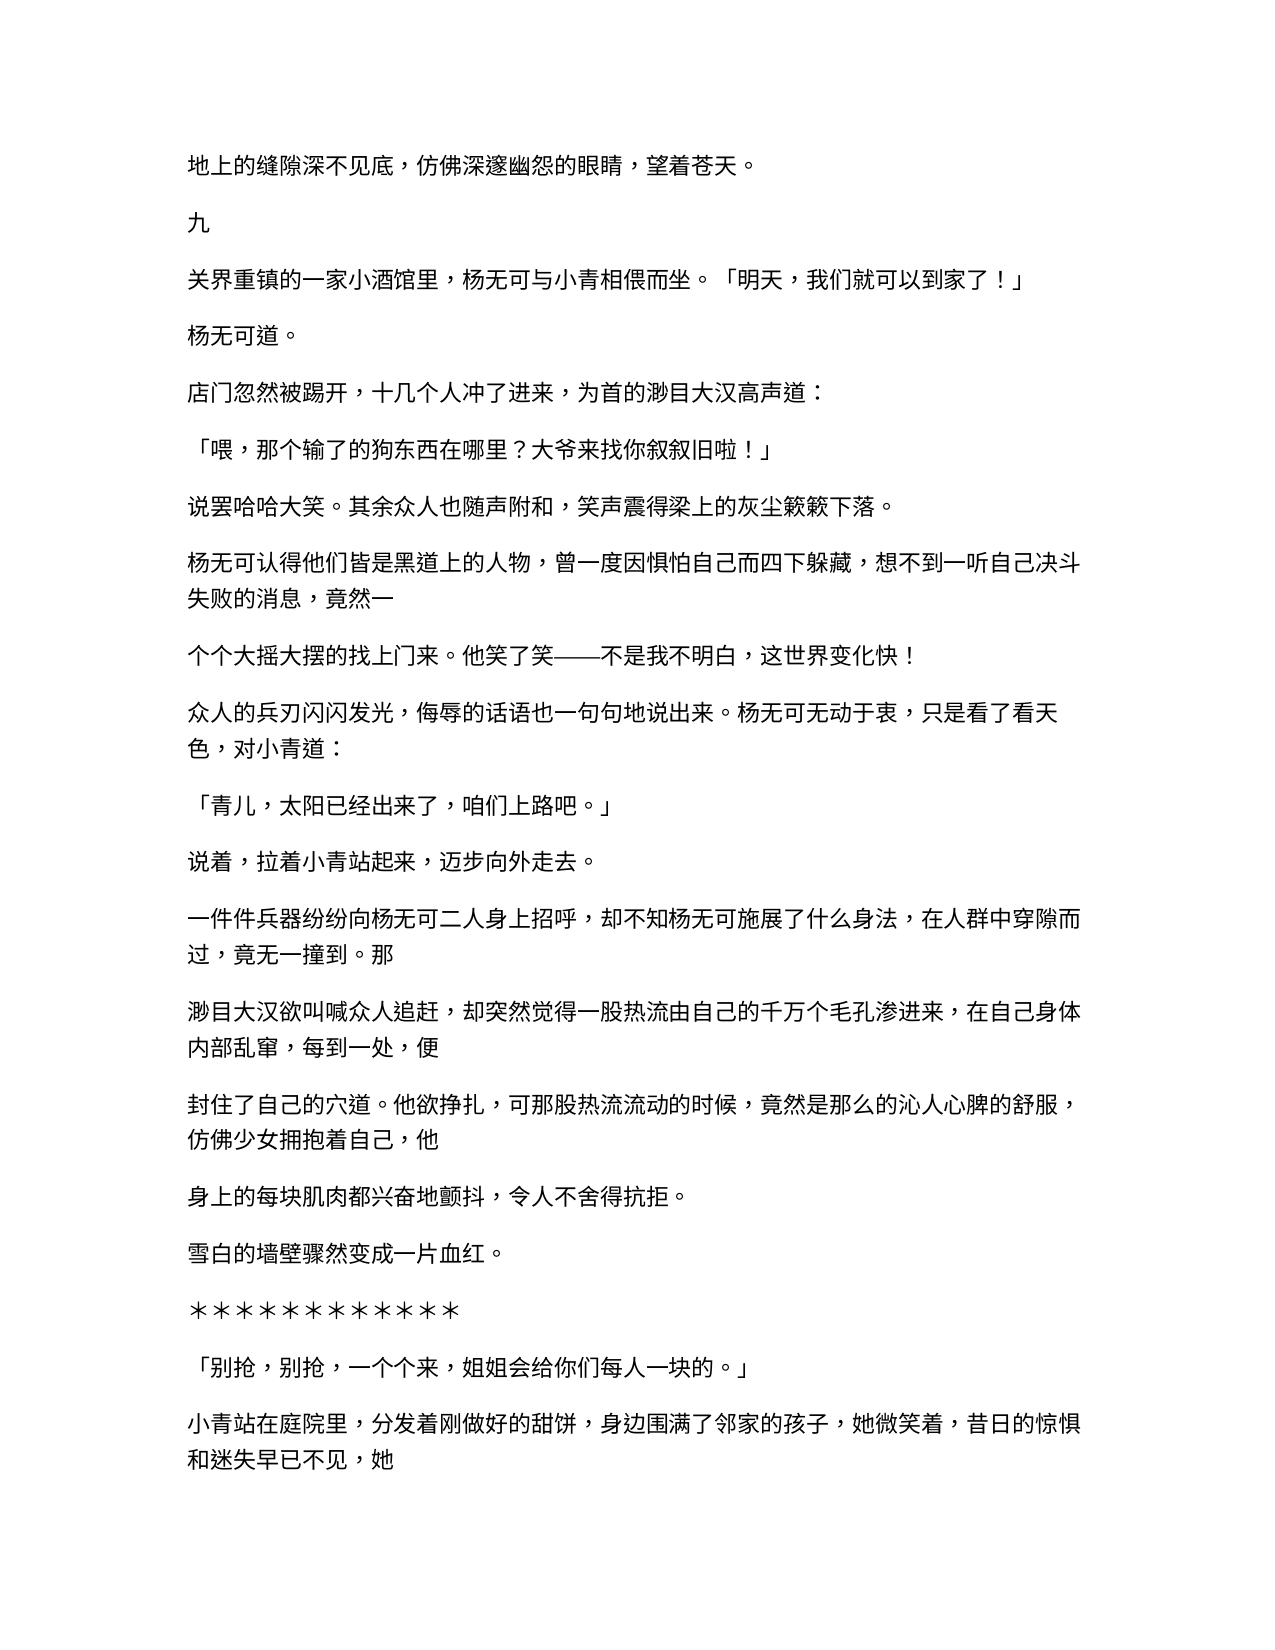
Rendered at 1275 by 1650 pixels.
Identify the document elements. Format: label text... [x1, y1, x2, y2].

text 说着，拉着小青站起来，迈步向外走去。 [187, 846, 1087, 878]
text ＊＊＊＊＊＊＊＊＊＊＊＊ [187, 1295, 1087, 1326]
text 雪白的墙壁骤然变成一片血红。 [187, 1238, 1087, 1269]
text 「别抢，别抢，一个个来，姐姐会给你们每人一块的。」 [187, 1352, 1087, 1383]
text 地上的缝隙深不见底，仿佛深邃幽怨的眼睛，望着苍天。 [187, 150, 1087, 181]
text 说罢哈哈大笑。其余众人也随声附和，笑声震得梁上的灰尘簌簌下落。 [187, 491, 1087, 522]
text 杨无可道。 [187, 320, 1087, 352]
text 小青站在庭院里，分发着刚做好的甜饼，身边围满了邻家的孩子，她微笑着，昔日的惊惧和迷失早已不见，她 [187, 1408, 1087, 1476]
text 杨无可认得他们皆是黑道上的人物，曾一度因惧怕自己而四下躲藏，想不到一听自己决斗失败的消息，竟然一 [187, 547, 1087, 614]
text 众人的兵刃闪闪发光，侮辱的话语也一句句地说出来。杨无可无动于衷，只是看了看天色，对小青道： [187, 697, 1087, 764]
text 一件件兵器纷纷向杨无可二人身上招呼，却不知杨无可施展了什么身法，在人群中穿隙而过，竟无一撞到。那 [187, 903, 1087, 970]
text 店门忽然被踢开，十几个人冲了进来，为首的渺目大汉高声道： [187, 377, 1087, 408]
text 个个大摇大摆的找上门来。他笑了笑——不是我不明白，这世界变化快！ [187, 640, 1087, 671]
text 九 [187, 207, 1087, 238]
text 关界重镇的一家小酒馆里，杨无可与小青相偎而坐。「明天，我们就可以到家了！」 [187, 263, 1087, 295]
text 封住了自己的穴道。他欲挣扎，可那股热流流动的时候，竟然是那么的沁人心脾的舒服，仿佛少女拥抱着自己，他 [187, 1088, 1087, 1156]
text 「喂，那个输了的狗东西在哪里？大爷来找你叙叙旧啦！」 [187, 434, 1087, 465]
text 渺目大汉欲叫喊众人追赶，却突然觉得一股热流由自己的千万个毛孔渗进来，在自己身体内部乱窜，每到一处，便 [187, 996, 1087, 1063]
text 「青儿，太阳已经出来了，咱们上路吧。」 [187, 789, 1087, 821]
text 身上的每块肌肉都兴奋地颤抖，令人不舍得抗拒。 [187, 1181, 1087, 1212]
